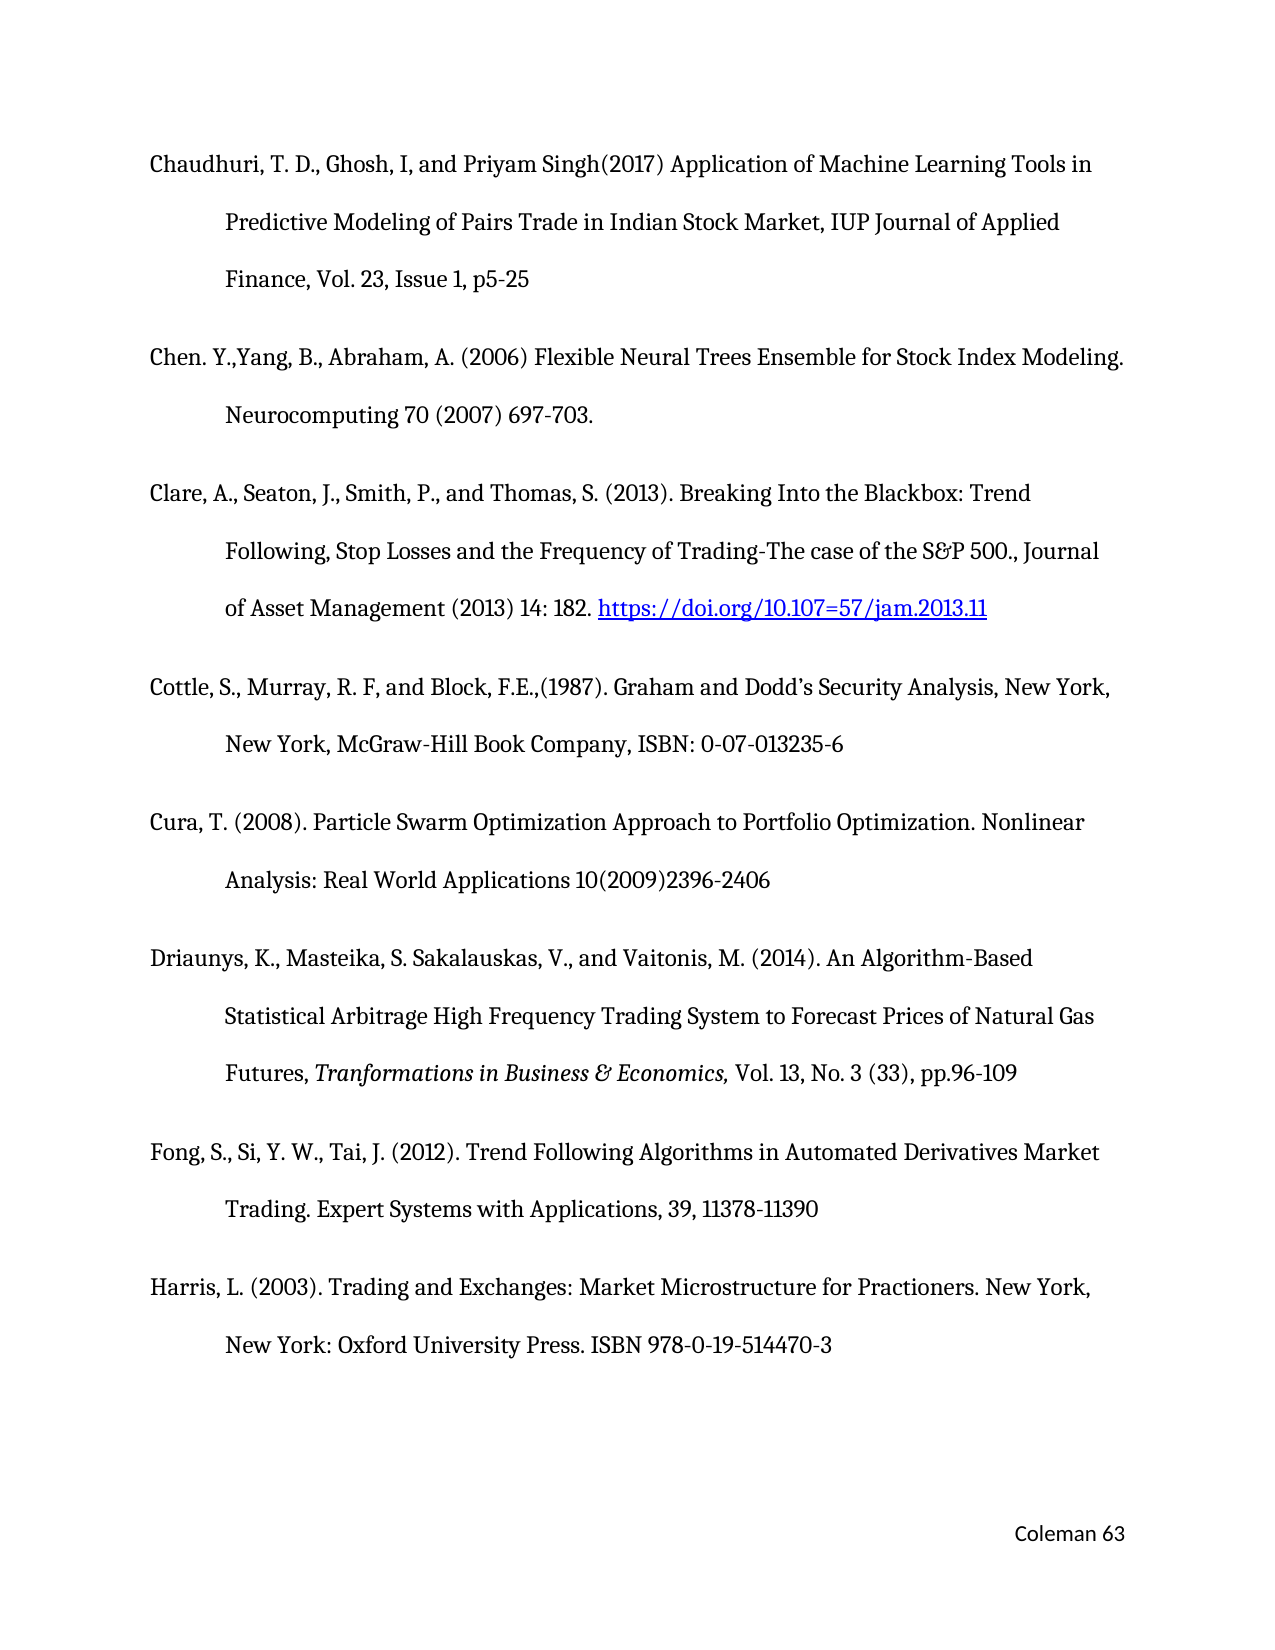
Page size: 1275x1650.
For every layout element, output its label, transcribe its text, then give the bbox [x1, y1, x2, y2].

text Chaudhuri, T. D., Ghosh, I, and Priyam Singh(2017) Application of Machine Learning Tools in Predictive Modeling of Pairs Trade in Indian Stock Market, IUP Journal of Applied Finance, Vol. 23, Issue 1, p5-25 [150, 150, 1125, 294]
text Clare, A., Seaton, J., Smith, P., and Thomas, S. (2013). Breaking Into the Blackbox: Trend Following, Stop Losses and the Frequency of Trading-The case of the S&P 500., Journal of Asset Management (2013) 14: 182. https://doi.org/10.107=57/jam.2013.11 [150, 479, 1125, 623]
text Fong, S., Si, Y. W., Tai, J. (2012). Trend Following Algorithms in Automated Derivatives Market Trading. Expert Systems with Applications, 39, 11378-11390 [150, 1137, 1125, 1224]
text Cura, T. (2008). Particle Swarm Optimization Approach to Portfolio Optimization. Nonlinear Analysis: Real World Applications 10(2009)2396-2406 [150, 808, 1125, 894]
text Driaunys, K., Masteika, S. Sakalauskas, V., and Vaitonis, M. (2014). An Algorithm-Based Statistical Arbitrage High Frequency Trading System to Forecast Prices of Natural Gas Futures, Tranformations in Business & Economics, Vol. 13, No. 3 (33), pp.96-109 [150, 944, 1125, 1088]
text Chen. Y.,Yang, B., Abraham, A. (2006) Flexible Neural Trees Ensemble for Stock Index Modeling. Neurocomputing 70 (2007) 697-703. [150, 343, 1125, 429]
text Cottle, S., Murray, R. F, and Block, F.E.,(1987). Graham and Dodd’s Security Analysis, New York, New York, McGraw-Hill Book Company, ISBN: 0-07-013235-6 [150, 672, 1125, 759]
text Harris, L. (2003). Trading and Exchanges: Market Microstructure for Practioners. New York, New York: Oxford University Press. ISBN 978-0-19-514470-3 [150, 1273, 1125, 1359]
